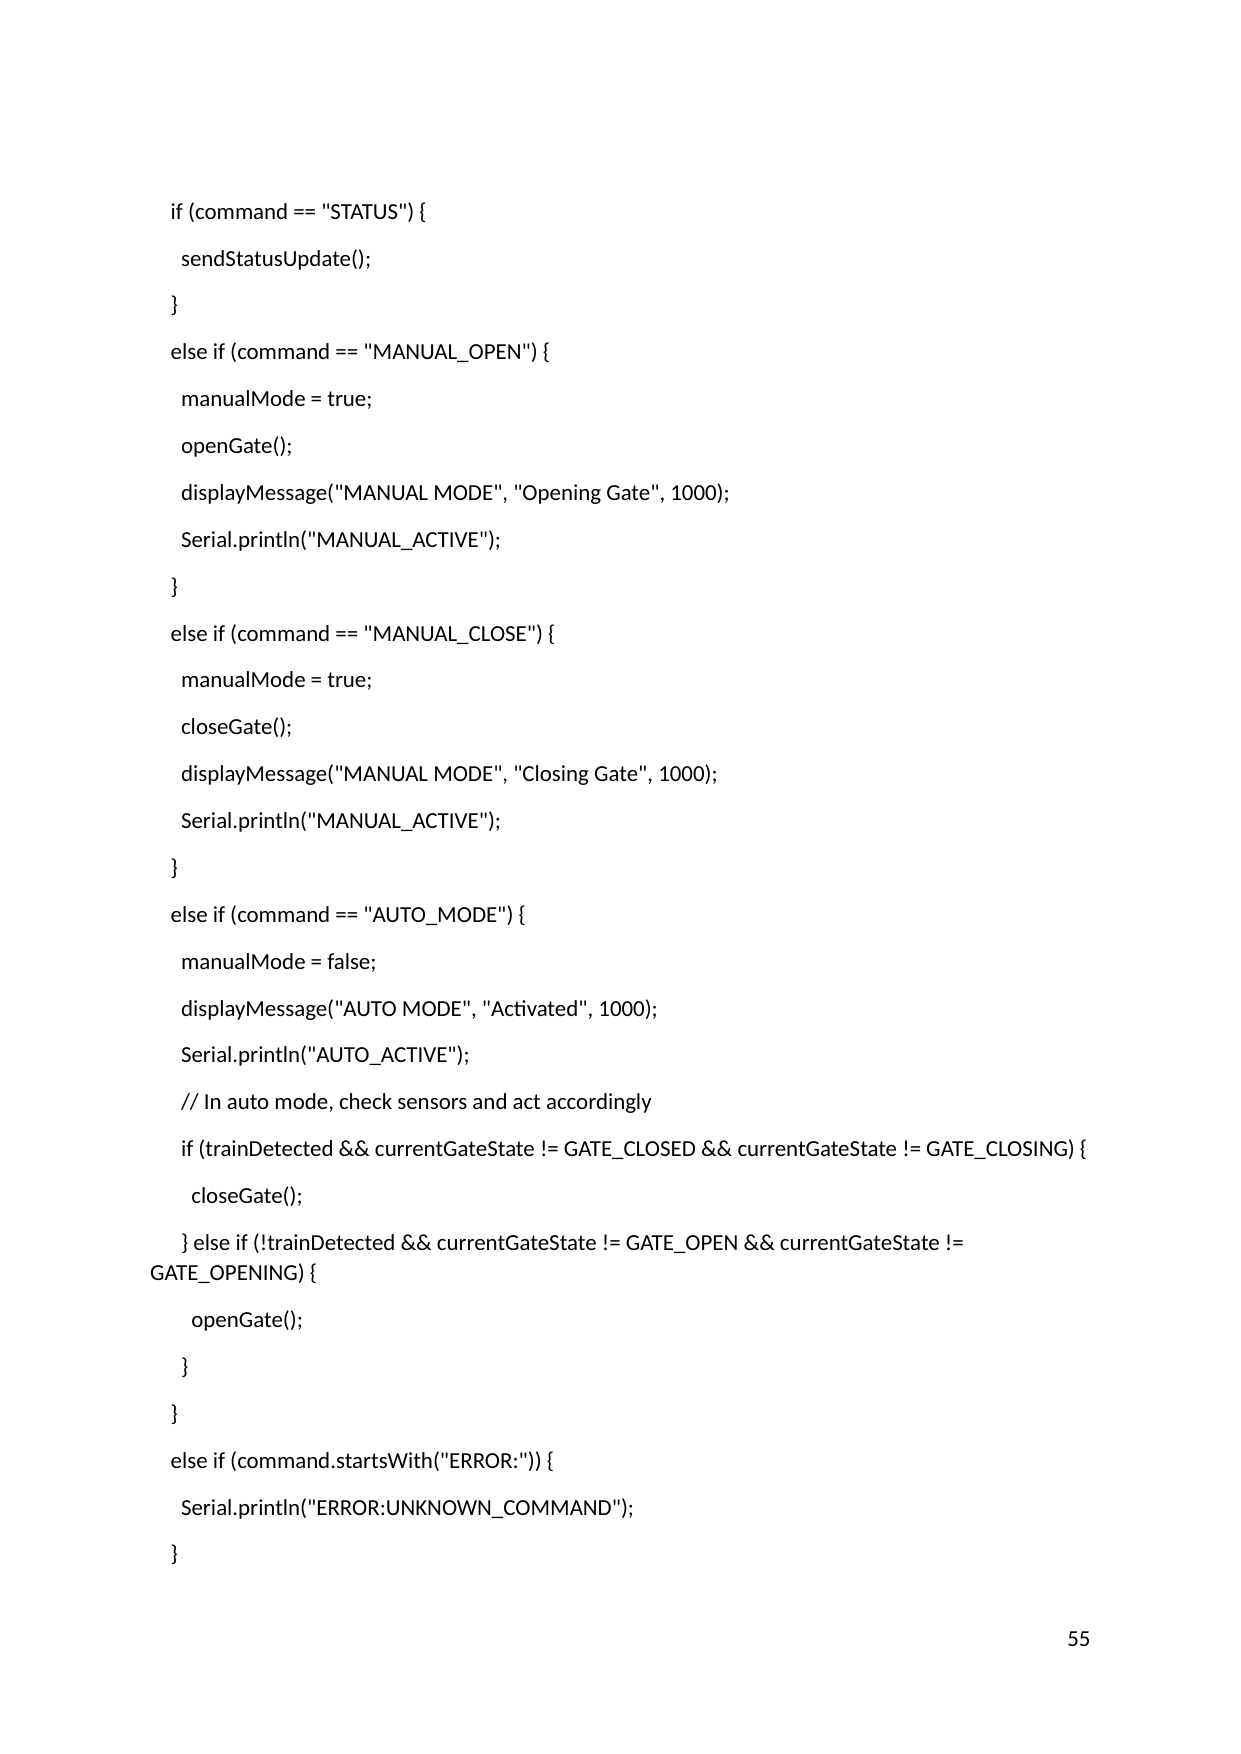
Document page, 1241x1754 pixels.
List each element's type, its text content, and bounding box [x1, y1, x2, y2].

text closeGate(); [150, 712, 1090, 741]
text if (trainDetected && currentGateState != GATE_CLOSED && currentGateState != GATE_CLOSING) { [150, 1134, 1090, 1162]
text } else if (!trainDetected && currentGateState != GATE_OPEN && currentGateState != GATE_OPENING) { [150, 1228, 1090, 1286]
text else if (command == "AUTO_MODE") { [150, 900, 1090, 928]
text } [150, 1352, 1090, 1380]
text closeGate(); [150, 1181, 1090, 1209]
text Serial.println("ERROR:UNKNOWN_COMMAND"); [150, 1493, 1090, 1521]
text if (command == "STATUS") { [150, 197, 1090, 225]
text } [150, 1399, 1090, 1427]
text } [150, 572, 1090, 600]
text else if (command == "MANUAL_OPEN") { [150, 337, 1090, 366]
text else if (command.startsWith("ERROR:")) { [150, 1446, 1090, 1474]
text manualMode = false; [150, 947, 1090, 975]
text Serial.println("AUTO_ACTIVE"); [150, 1041, 1090, 1069]
text sendStatusUpdate(); [150, 244, 1090, 272]
text manualMode = true; [150, 384, 1090, 412]
text Serial.println("MANUAL_ACTIVE"); [150, 525, 1090, 553]
text } [150, 1539, 1090, 1568]
text manualMode = true; [150, 666, 1090, 694]
text } [150, 291, 1090, 319]
text displayMessage("MANUAL MODE", "Opening Gate", 1000); [150, 478, 1090, 506]
text else if (command == "MANUAL_CLOSE") { [150, 619, 1090, 647]
text openGate(); [150, 1305, 1090, 1333]
text // In auto mode, check sensors and act accordingly [150, 1087, 1090, 1116]
text } [150, 853, 1090, 881]
text displayMessage("AUTO MODE", "Activated", 1000); [150, 994, 1090, 1022]
text displayMessage("MANUAL MODE", "Closing Gate", 1000); [150, 759, 1090, 787]
text openGate(); [150, 431, 1090, 459]
text Serial.println("MANUAL_ACTIVE"); [150, 806, 1090, 834]
